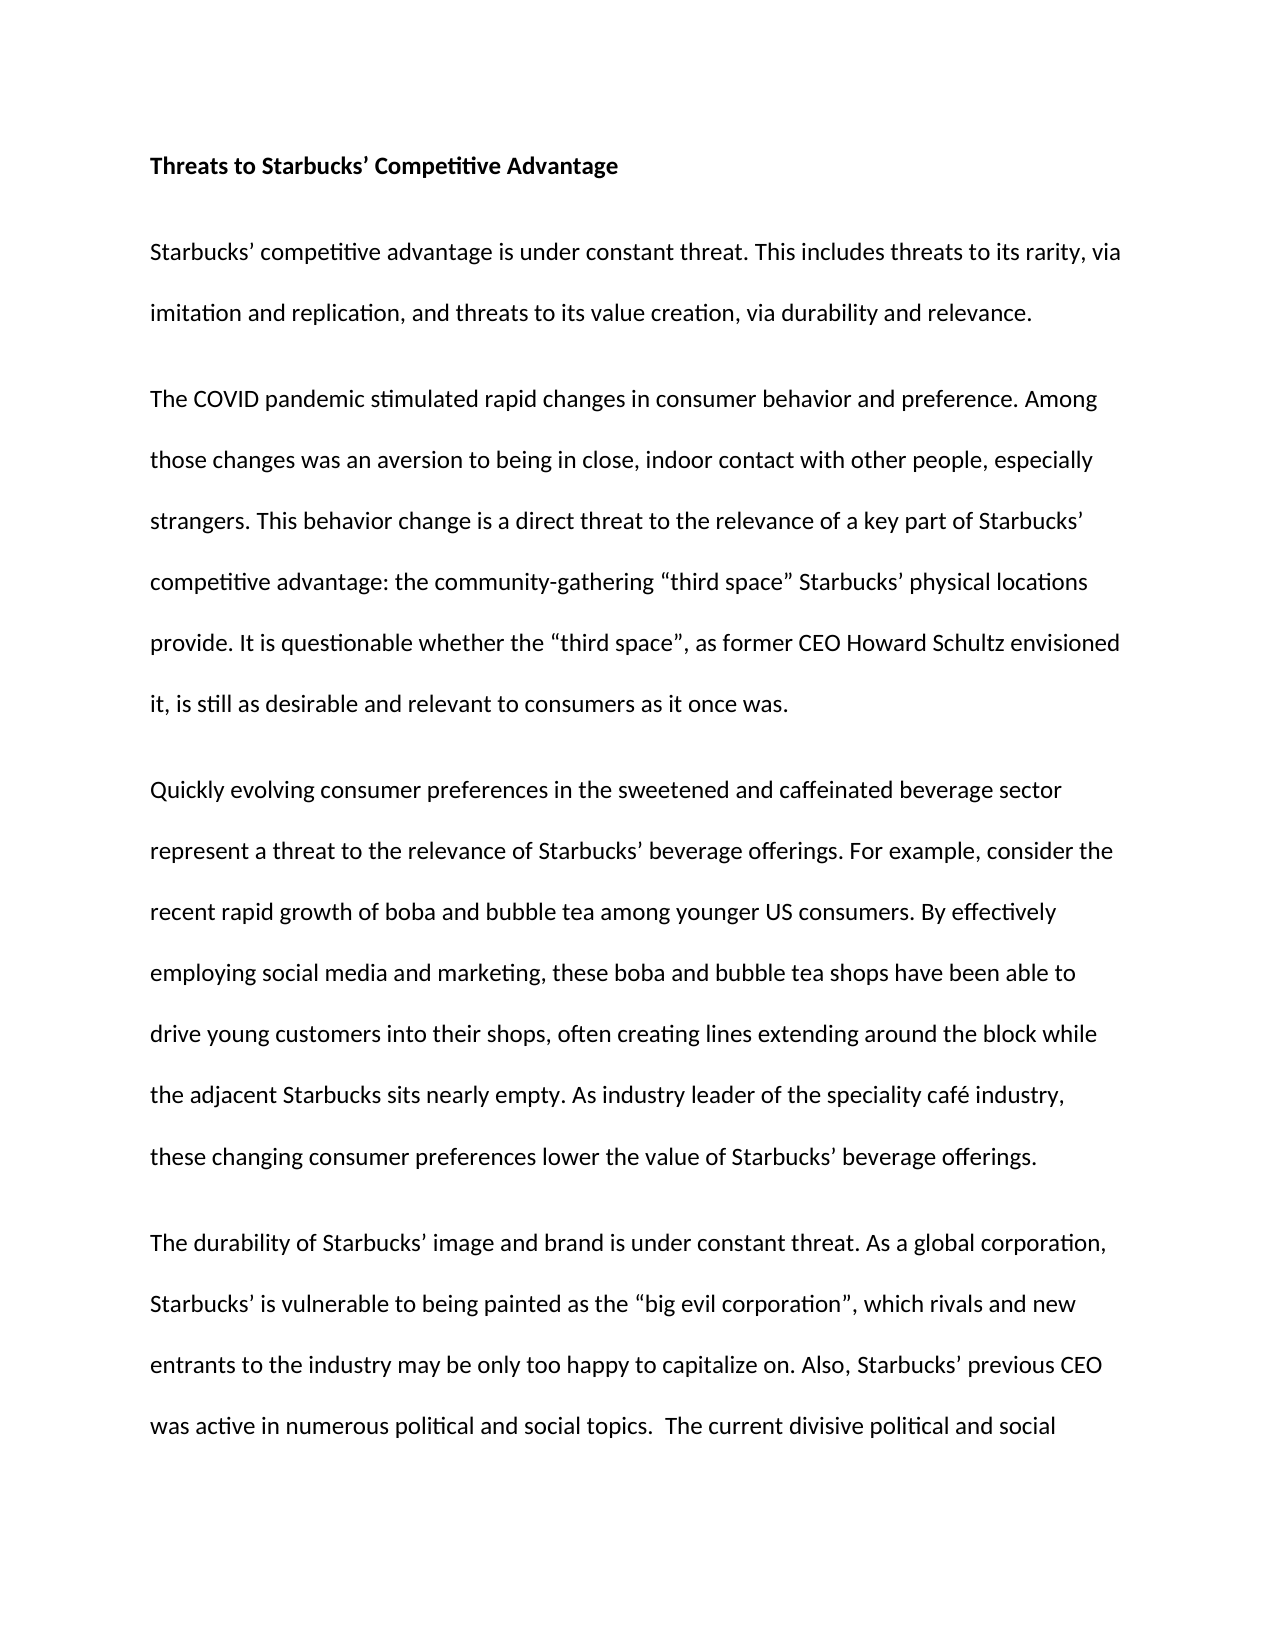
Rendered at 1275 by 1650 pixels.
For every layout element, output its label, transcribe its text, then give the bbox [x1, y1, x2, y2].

text Quickly evolving consumer preferences in the sweetened and caffeinated beverage sector represent a threat to the relevance of Starbucks’ beverage offerings. For example, consider the recent rapid growth of boba and bubble tea among younger US consumers. By effectively employing social media and marketing, these boba and bubble tea shops have been able to drive young customers into their shops, often creating lines extending around the block while the adjacent Starbucks sits nearly empty. As industry leader of the speciality café industry, these changing consumer preferences lower the value of Starbucks’ beverage offerings. [150, 774, 1125, 1171]
text Starbucks’ competitive advantage is under constant threat. This includes threats to its rarity, via imitation and replication, and threats to its value creation, via durability and relevance. [150, 236, 1125, 328]
text Threats to Starbucks’ Competitive Advantage [150, 150, 1125, 181]
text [150, 1227, 1125, 1440]
text The COVID pandemic stimulated rapid changes in consumer behavior and preference. Among those changes was an aversion to being in close, indoor contact with other people, especially strangers. This behavior change is a direct threat to the relevance of a key part of Starbucks’ competitive advantage: the community-gathering “third space” Starbucks’ physical locations provide. It is questionable whether the “third space”, as former CEO Howard Schultz envisioned it, is still as desirable and relevant to consumers as it once was. [150, 383, 1125, 719]
